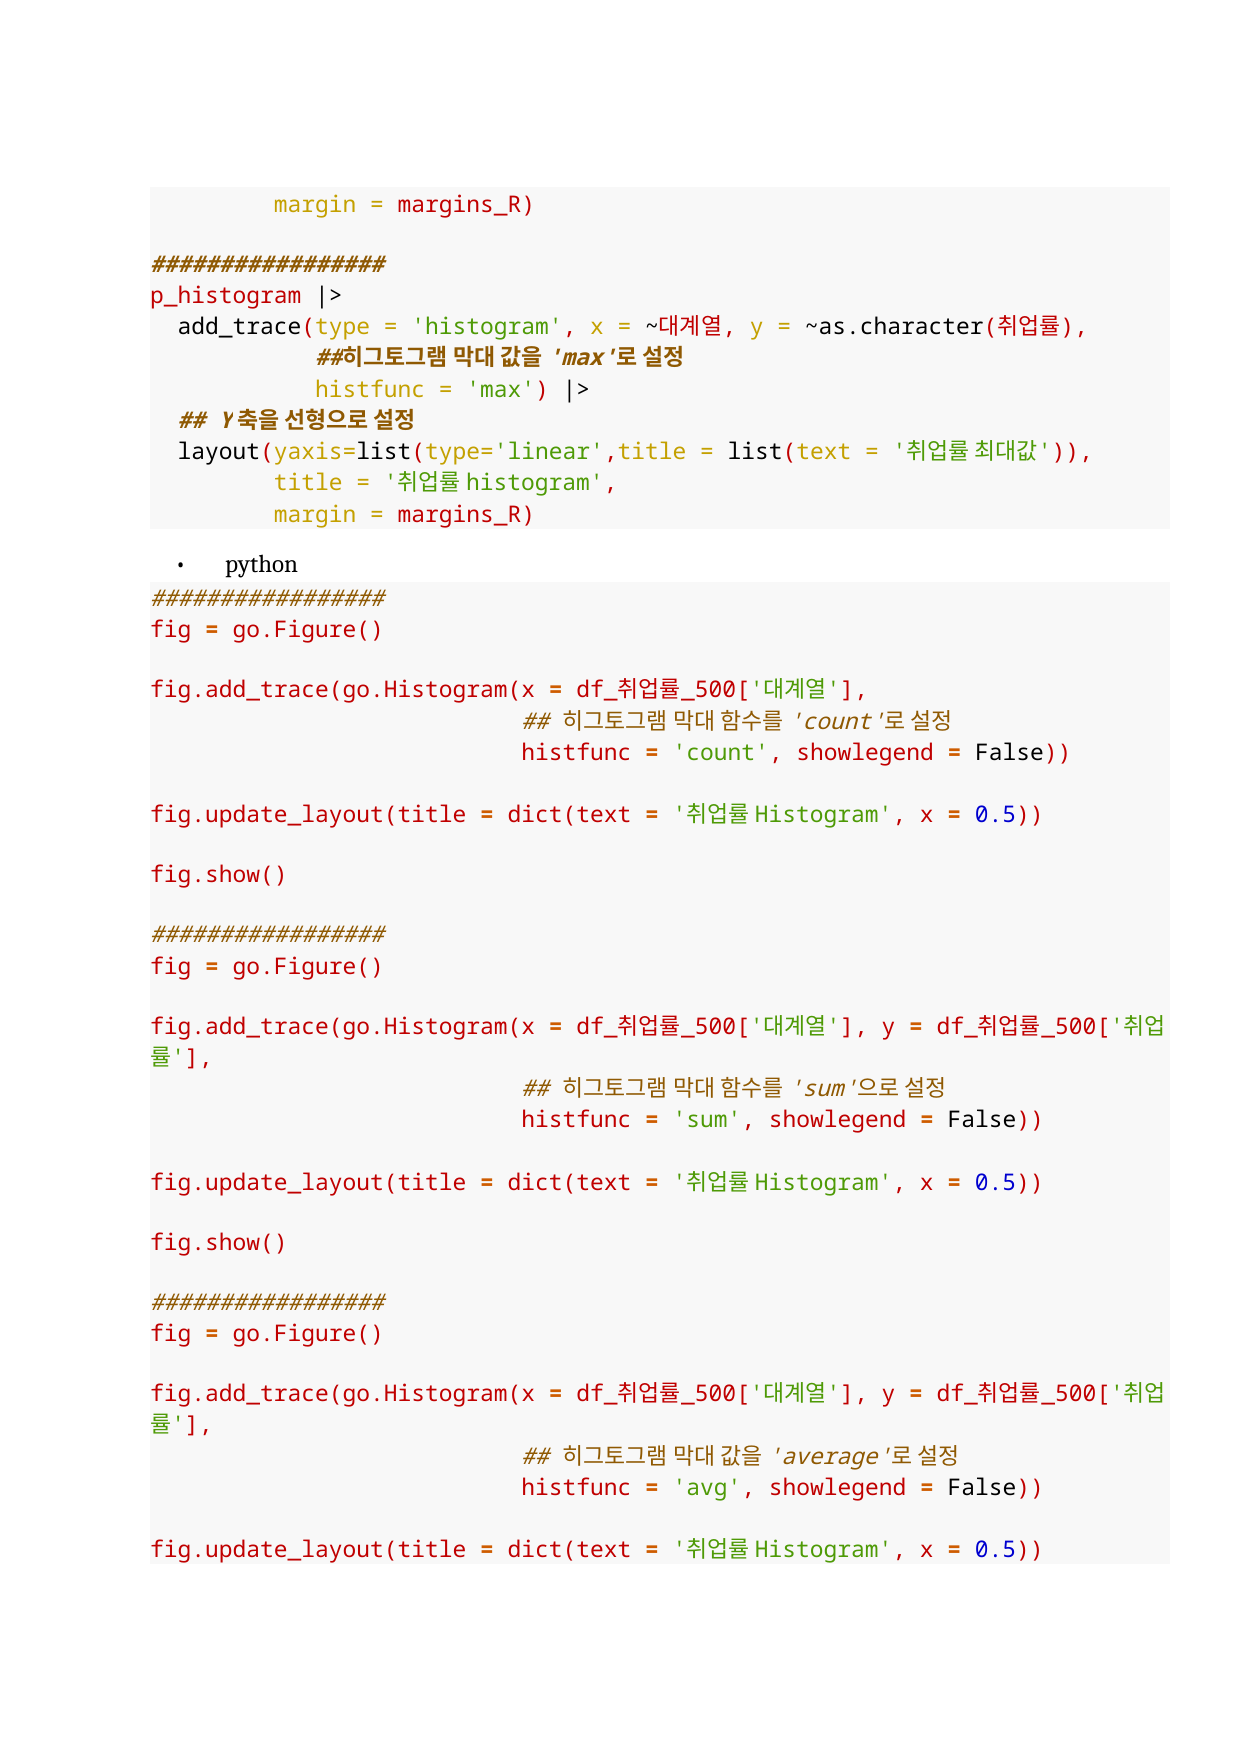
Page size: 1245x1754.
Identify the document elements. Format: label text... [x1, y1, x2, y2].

list python [175, 549, 1170, 578]
